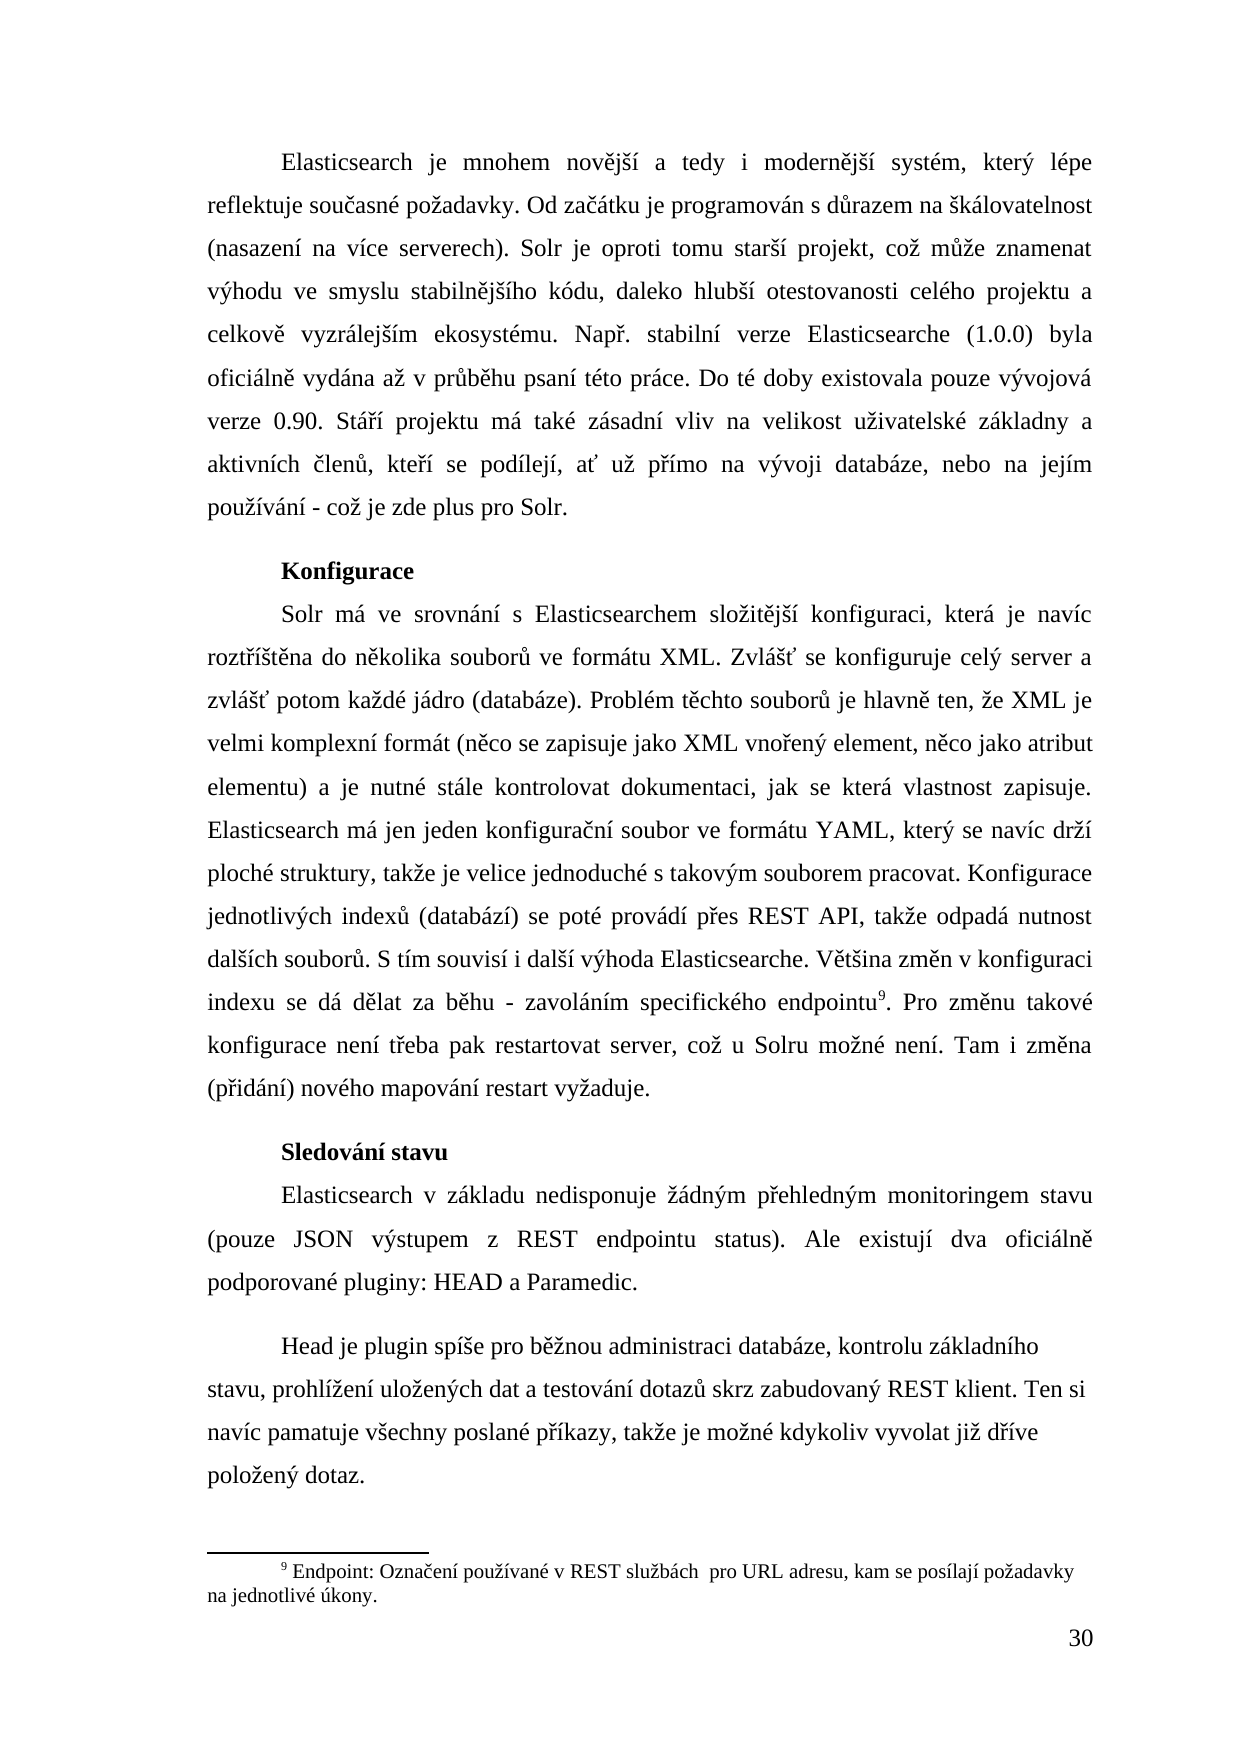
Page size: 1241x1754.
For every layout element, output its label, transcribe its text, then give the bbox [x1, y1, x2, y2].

text Elasticsearch v základu nedisponuje žádným přehledným monitoringem stavu (pouze JSON výstupem z REST endpointu status). Ale existují dva oficiálně podporované pluginy: HEAD a Paramedic. [207, 1181, 1093, 1296]
text Head je plugin spíše pro běžnou administraci databáze, kontrolu základního stavu, prohlížení uložených dat a testování dotazů skrz zabudovaný REST klient. Ten si navíc pamatuje všechny poslané příkazy, takže je možné kdykoliv vyvolat již dříve položený dotaz. [207, 1331, 1093, 1489]
text Solr má ve srovnání s Elasticsearchem složitější konfiguraci, která je navíc roztříštěna do několika souborů ve formátu XML. Zvlášť se konfiguruje celý server a zvlášť potom každé jádro (databáze). Problém těchto souborů je hlavně ten, že XML je velmi komplexní formát (něco se zapisuje jako XML vnořený element, něco jako atribut elementu) a je nutné stále kontrolovat dokumentaci, jak se která vlastnost zapisuje. Elasticsearch má jen jeden konfigurační soubor ve formátu YAML, který se navíc drží ploché struktury, takže je velice jednoduché s takovým souborem pracovat. Konfigurace jednotlivých indexů (databází) se poté provádí přes REST API, takže odpadá nutnost dalších souborů. S tím souvisí i další výhoda Elasticsearche. Většina změn v konfiguraci indexu se dá dělat za běhu - zavoláním specifického endpointu. Pro změnu takové konfigurace není třeba pak restartovat server, což u Solru možné není. Tam i změna (přidání) nového mapování restart vyžaduje. [207, 599, 1093, 1102]
text Konfigurace [207, 556, 1093, 585]
text Sledování stavu [207, 1137, 1093, 1166]
text Elasticsearch je mnohem novější a tedy i modernější systém, který lépe reflektuje současné požadavky. Od začátku je programován s důrazem na škálovatelnost (nasazení na více serverech). Solr je oproti tomu starší projekt, což může znamenat výhodu ve smyslu stabilnějšího kódu, daleko hlubší otestovanosti celého projektu a celkově vyzrálejším ekosystému. Např. stabilní verze Elasticsearche (1.0.0) byla oficiálně vydána až v průběhu psaní této práce. Do té doby existovala pouze vývojová verze 0.90. Stáří projektu má také zásadní vliv na velikost uživatelské základny a aktivních členů, kteří se podílejí, ať už přímo na vývoji databáze, nebo na jejím používání - což je zde plus pro Solr. [207, 147, 1093, 521]
